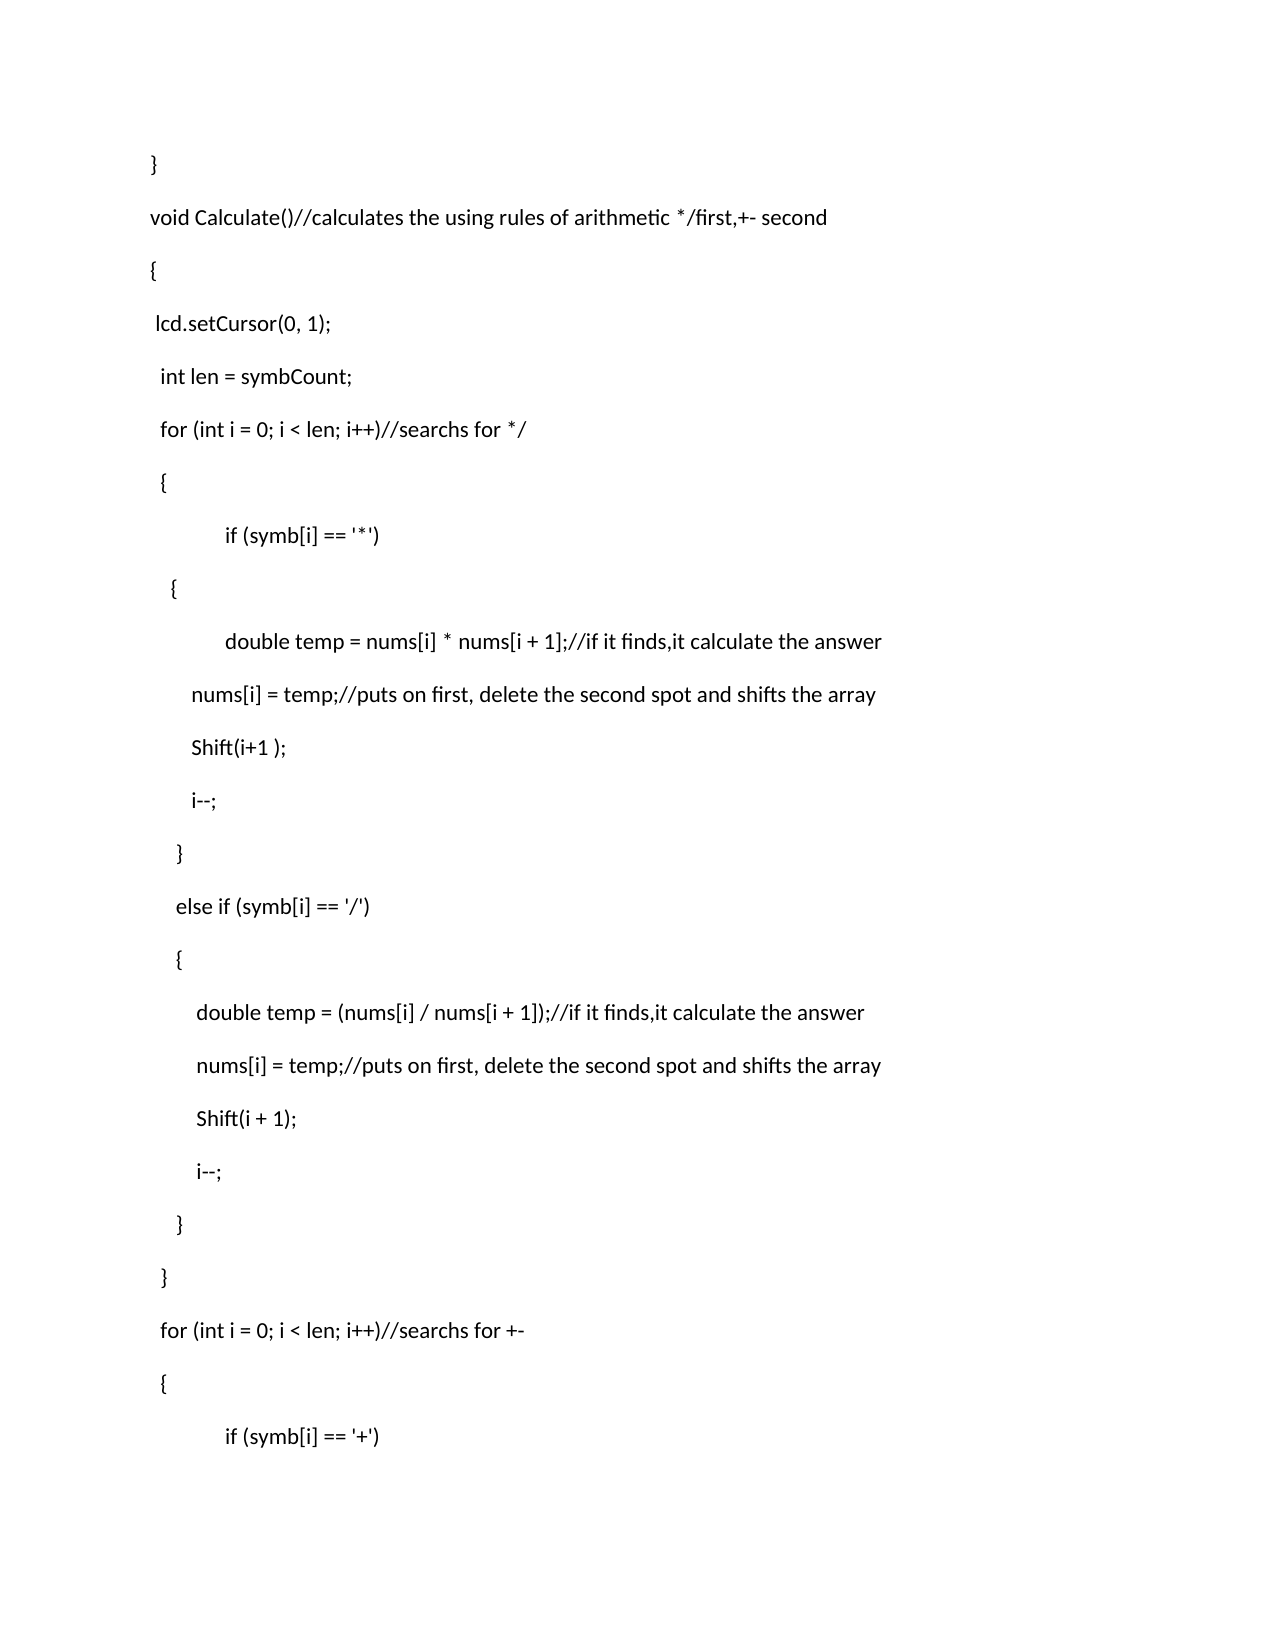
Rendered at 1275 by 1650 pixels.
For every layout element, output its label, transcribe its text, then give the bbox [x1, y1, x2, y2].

text int len = symbCount; [150, 362, 1125, 390]
text void Calculate()//calculates the using rules of arithmetic */first,+- second [150, 203, 1125, 231]
text } [150, 1210, 1125, 1238]
text if (symb[i] == '+') [150, 1422, 1125, 1451]
text lcd.setCursor(0, 1); [150, 309, 1125, 337]
text else if (symb[i] == '/') [150, 892, 1125, 920]
text for (int i = 0; i < len; i++)//searchs for +- [150, 1316, 1125, 1344]
text for (int i = 0; i < len; i++)//searchs for */ [150, 415, 1125, 443]
text nums[i] = temp;//puts on first, delete the second spot and shifts the array [150, 680, 1125, 708]
text i--; [150, 1157, 1125, 1185]
text } [150, 839, 1125, 867]
text double temp = (nums[i] / nums[i + 1]);//if it finds,it calculate the answer [150, 998, 1125, 1026]
text { [150, 1369, 1125, 1397]
text } [150, 1263, 1125, 1291]
text { [150, 945, 1125, 973]
text Shift(i+1 ); [150, 733, 1125, 761]
text { [150, 468, 1125, 496]
text double temp = nums[i] * nums[i + 1];//if it finds,it calculate the answer [150, 627, 1125, 655]
text if (symb[i] == '*') [150, 521, 1125, 549]
text { [150, 256, 1125, 284]
text Shift(i + 1); [150, 1104, 1125, 1132]
text i--; [150, 786, 1125, 814]
text } [150, 150, 1125, 178]
text nums[i] = temp;//puts on first, delete the second spot and shifts the array [150, 1051, 1125, 1079]
text { [150, 574, 1125, 602]
